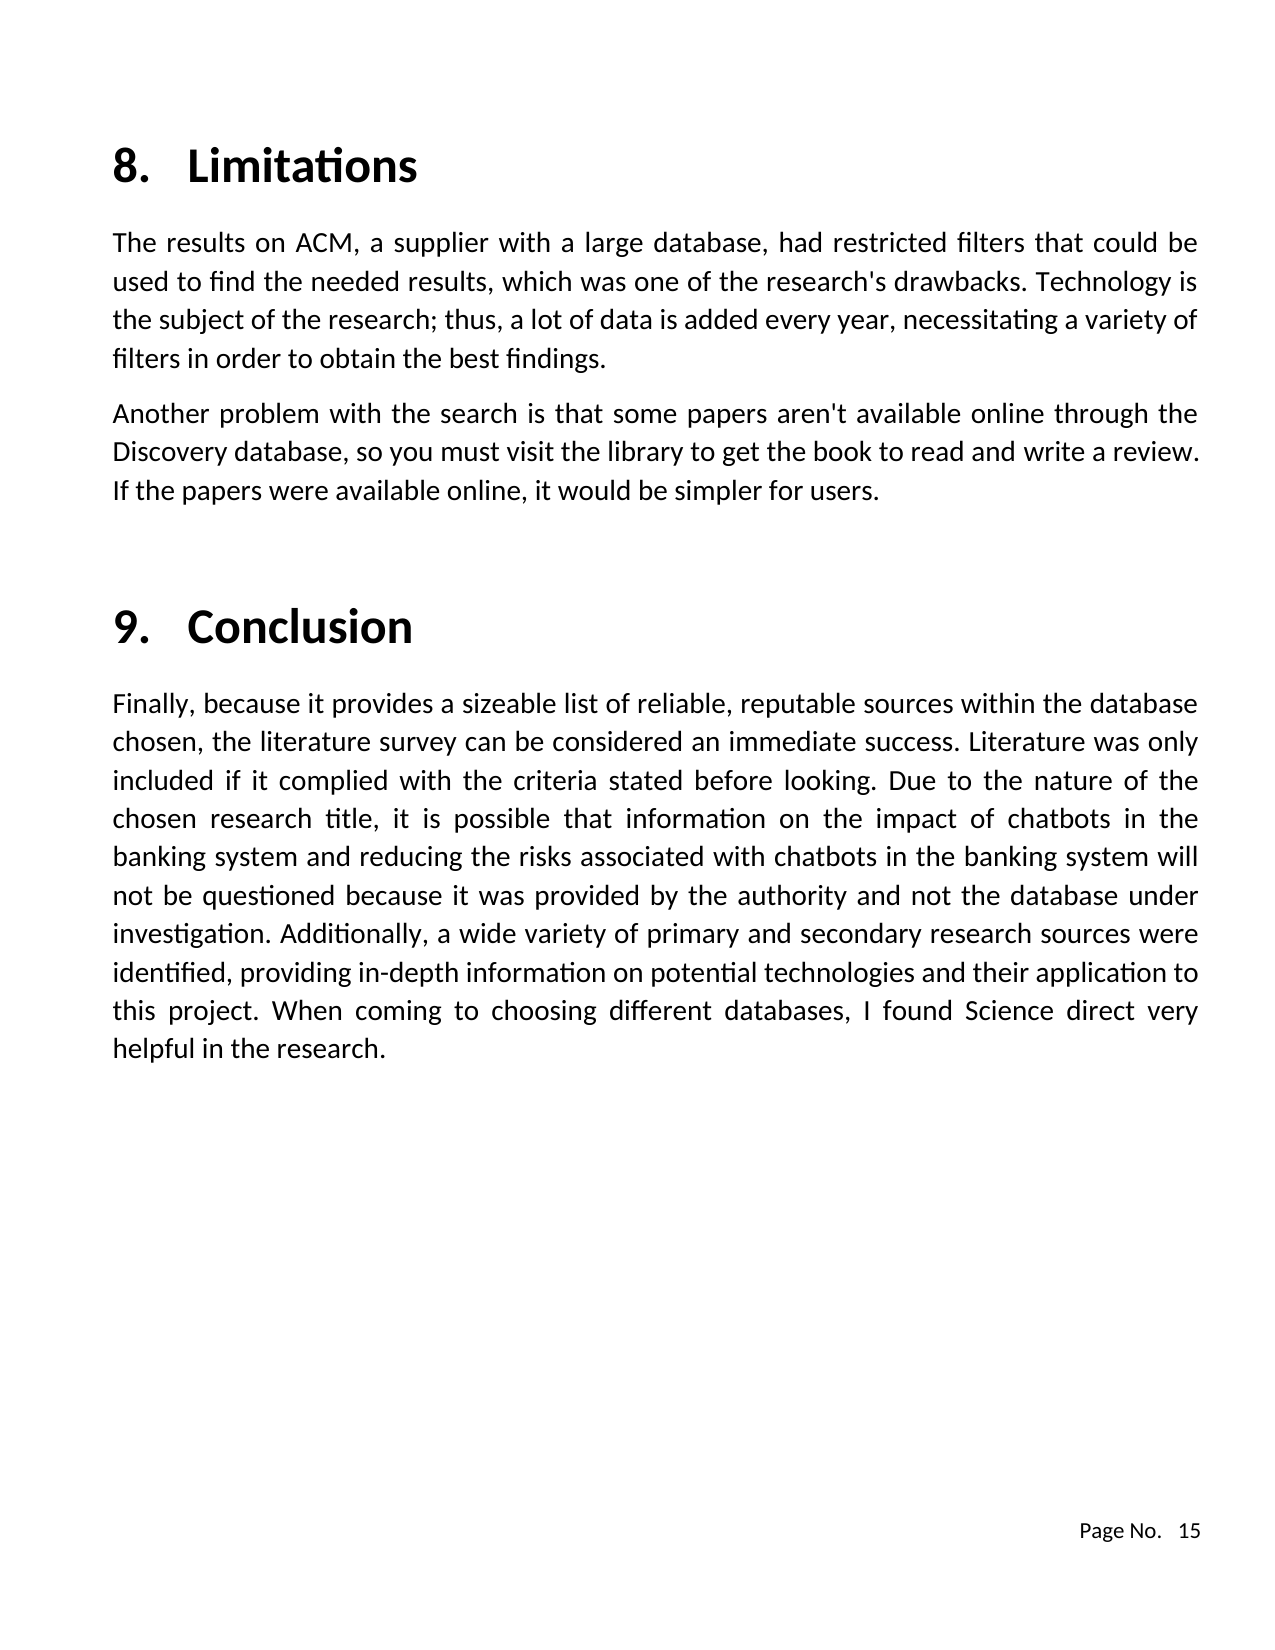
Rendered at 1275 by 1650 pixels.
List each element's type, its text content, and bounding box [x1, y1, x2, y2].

text Finally, because it provides a sizeable list of reliable, reputable sources within the database chosen, the literature survey can be considered an immediate success. Literature was only included if it complied with the criteria stated before looking. Due to the nature of the chosen research title, it is possible that information on the impact of chatbots in the banking system and reducing the risks associated with chatbots in the banking system will not be questioned because it was provided by the authority and not the database under investigation. Additionally, a wide variety of primary and secondary research sources were identified, providing in-depth information on potential technologies and their application to this project. When coming to choosing different databases, I found Science direct very helpful in the research. [112, 685, 1200, 1066]
text The results on ACM, a supplier with a large database, had restricted filters that could be used to find the needed results, which was one of the research's drawbacks. Technology is the subject of the research; thus, a lot of data is added every year, necessitating a variety of filters in order to obtain the best findings. [112, 224, 1200, 375]
subtitle Limitations [112, 134, 1200, 195]
subtitle Conclusion [112, 594, 1200, 656]
text Another problem with the search is that some papers aren't available online through the Discovery database, so you must visit the library to get the book to read and write a review. If the papers were available online, it would be simpler for users. [112, 395, 1200, 507]
